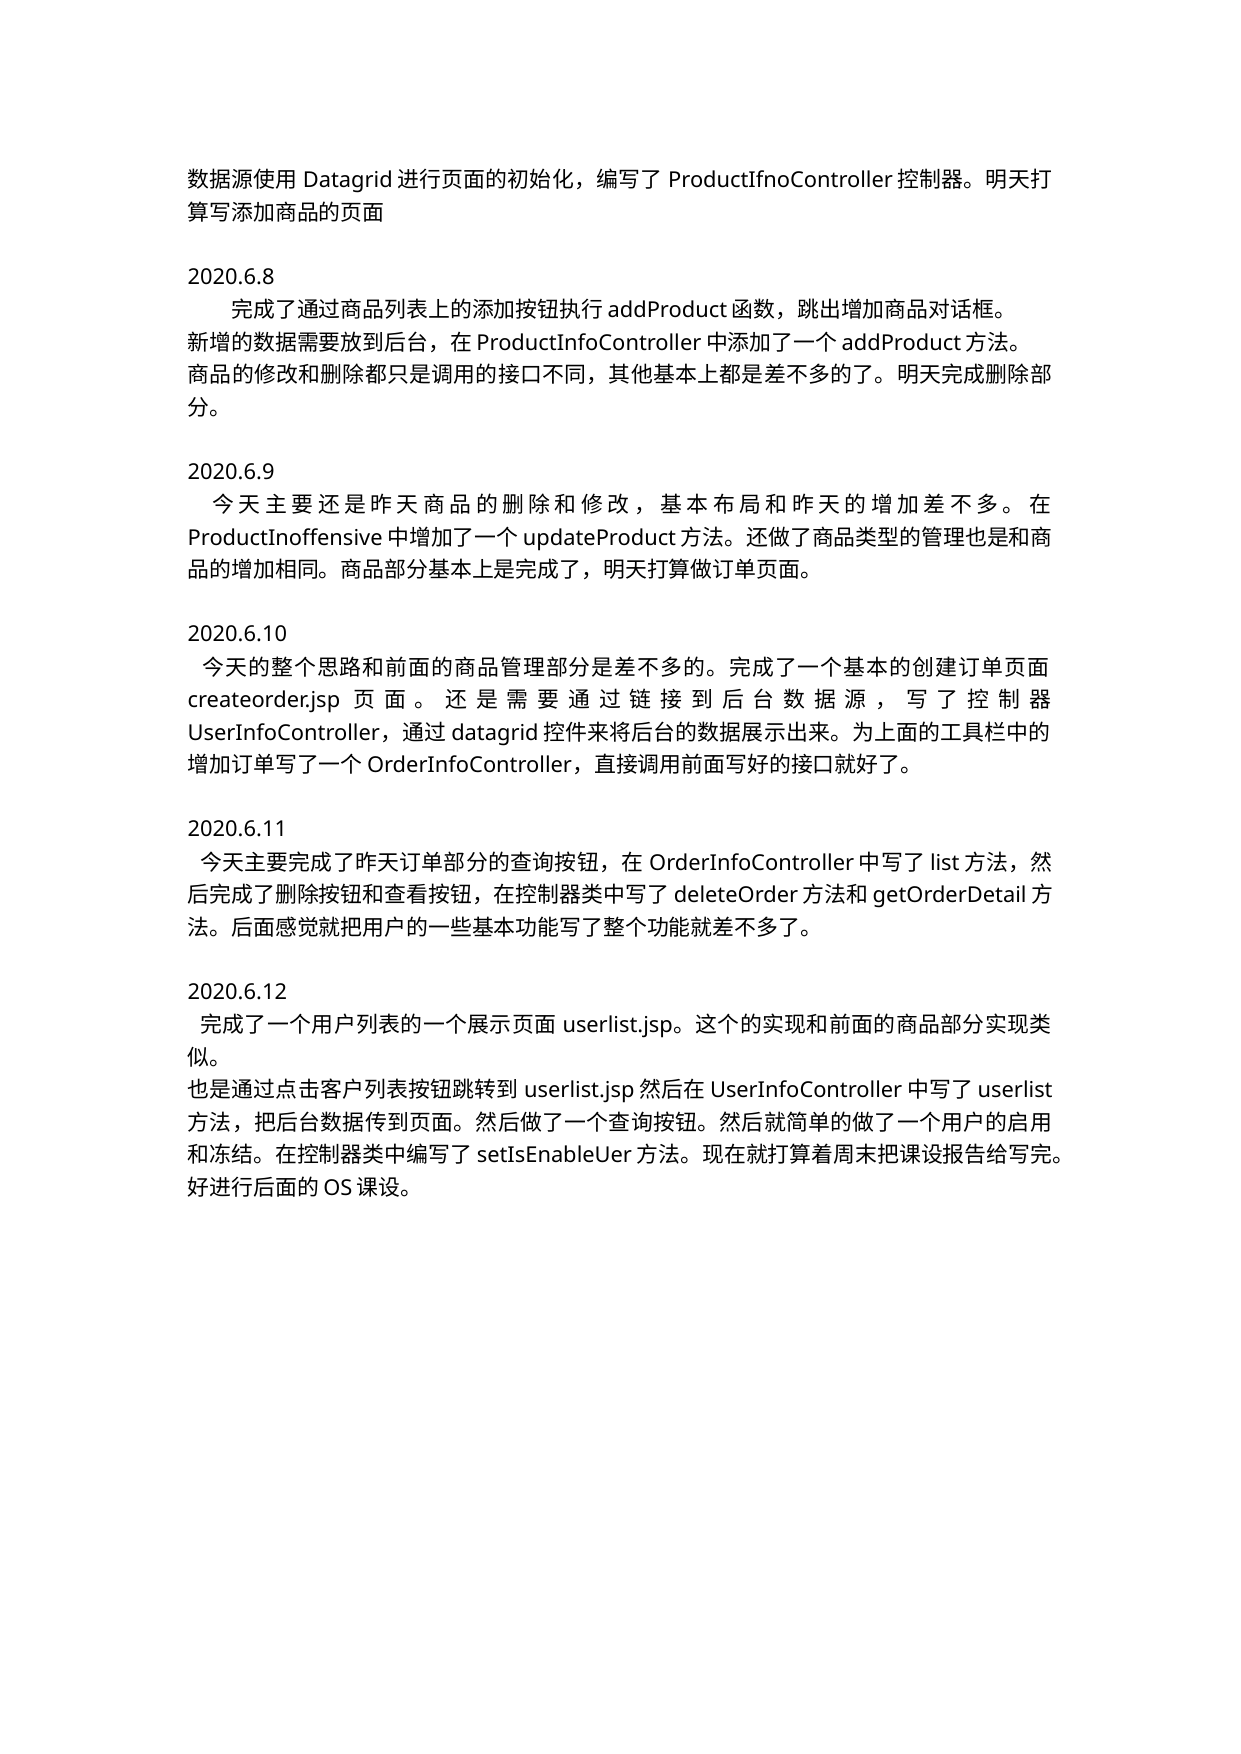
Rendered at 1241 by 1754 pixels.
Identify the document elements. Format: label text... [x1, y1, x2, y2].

text 今天主要还是昨天商品的删除和修改，基本布局和昨天的增加差不多。在ProductInoffensive中增加了一个updateProduct方法。还做了商品类型的管理也是和商品的增加相同。商品部分基本上是完成了，明天打算做订单页面。 [187, 487, 1053, 584]
text 2020.6.11 [187, 812, 1053, 844]
text 完成了一个用户列表的一个展示页面userlist.jsp。这个的实现和前面的商品部分实现类似。 [187, 1007, 1053, 1072]
text 商品的修改和删除都只是调用的接口不同，其他基本上都是差不多的了。明天完成删除部分。 [187, 357, 1053, 422]
text 今天主要完成了昨天订单部分的查询按钮，在OrderInfoController中写了list方法，然后完成了删除按钮和查看按钮，在控制器类中写了deleteOrder方法和getOrderDetail方法。后面感觉就把用户的一些基本功能写了整个功能就差不多了。 [187, 844, 1053, 942]
text 也是通过点击客户列表按钮跳转到userlist.jsp然后在UserInfoController中写了userlist方法，把后台数据传到页面。然后做了一个查询按钮。然后就简单的做了一个用户的启用和冻结。在控制器类中编写了setIsEnableUer方法。现在就打算着周末把课设报告给写完。好进行后面的OS课设。 [187, 1072, 1053, 1202]
text 2020.6.9 [187, 454, 1053, 487]
text 2020.6.8 [187, 259, 1053, 292]
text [187, 162, 1053, 227]
text 完成了通过商品列表上的添加按钮执行addProduct函数，跳出增加商品对话框。 [187, 292, 1053, 324]
text 新增的数据需要放到后台，在ProductInfoController中添加了一个addProduct方法。 [187, 324, 1053, 357]
text 今天的整个思路和前面的商品管理部分是差不多的。完成了一个基本的创建订单页面createorder.jsp页面。还是需要通过链接到后台数据源，写了控制器 UserInfoController，通过datagrid控件来将后台的数据展示出来。为上面的工具栏中的增加订单写了一个OrderInfoController，直接调用前面写好的接口就好了。 [187, 649, 1053, 779]
text 2020.6.12 [187, 974, 1053, 1007]
text 2020.6.10 [187, 617, 1053, 649]
